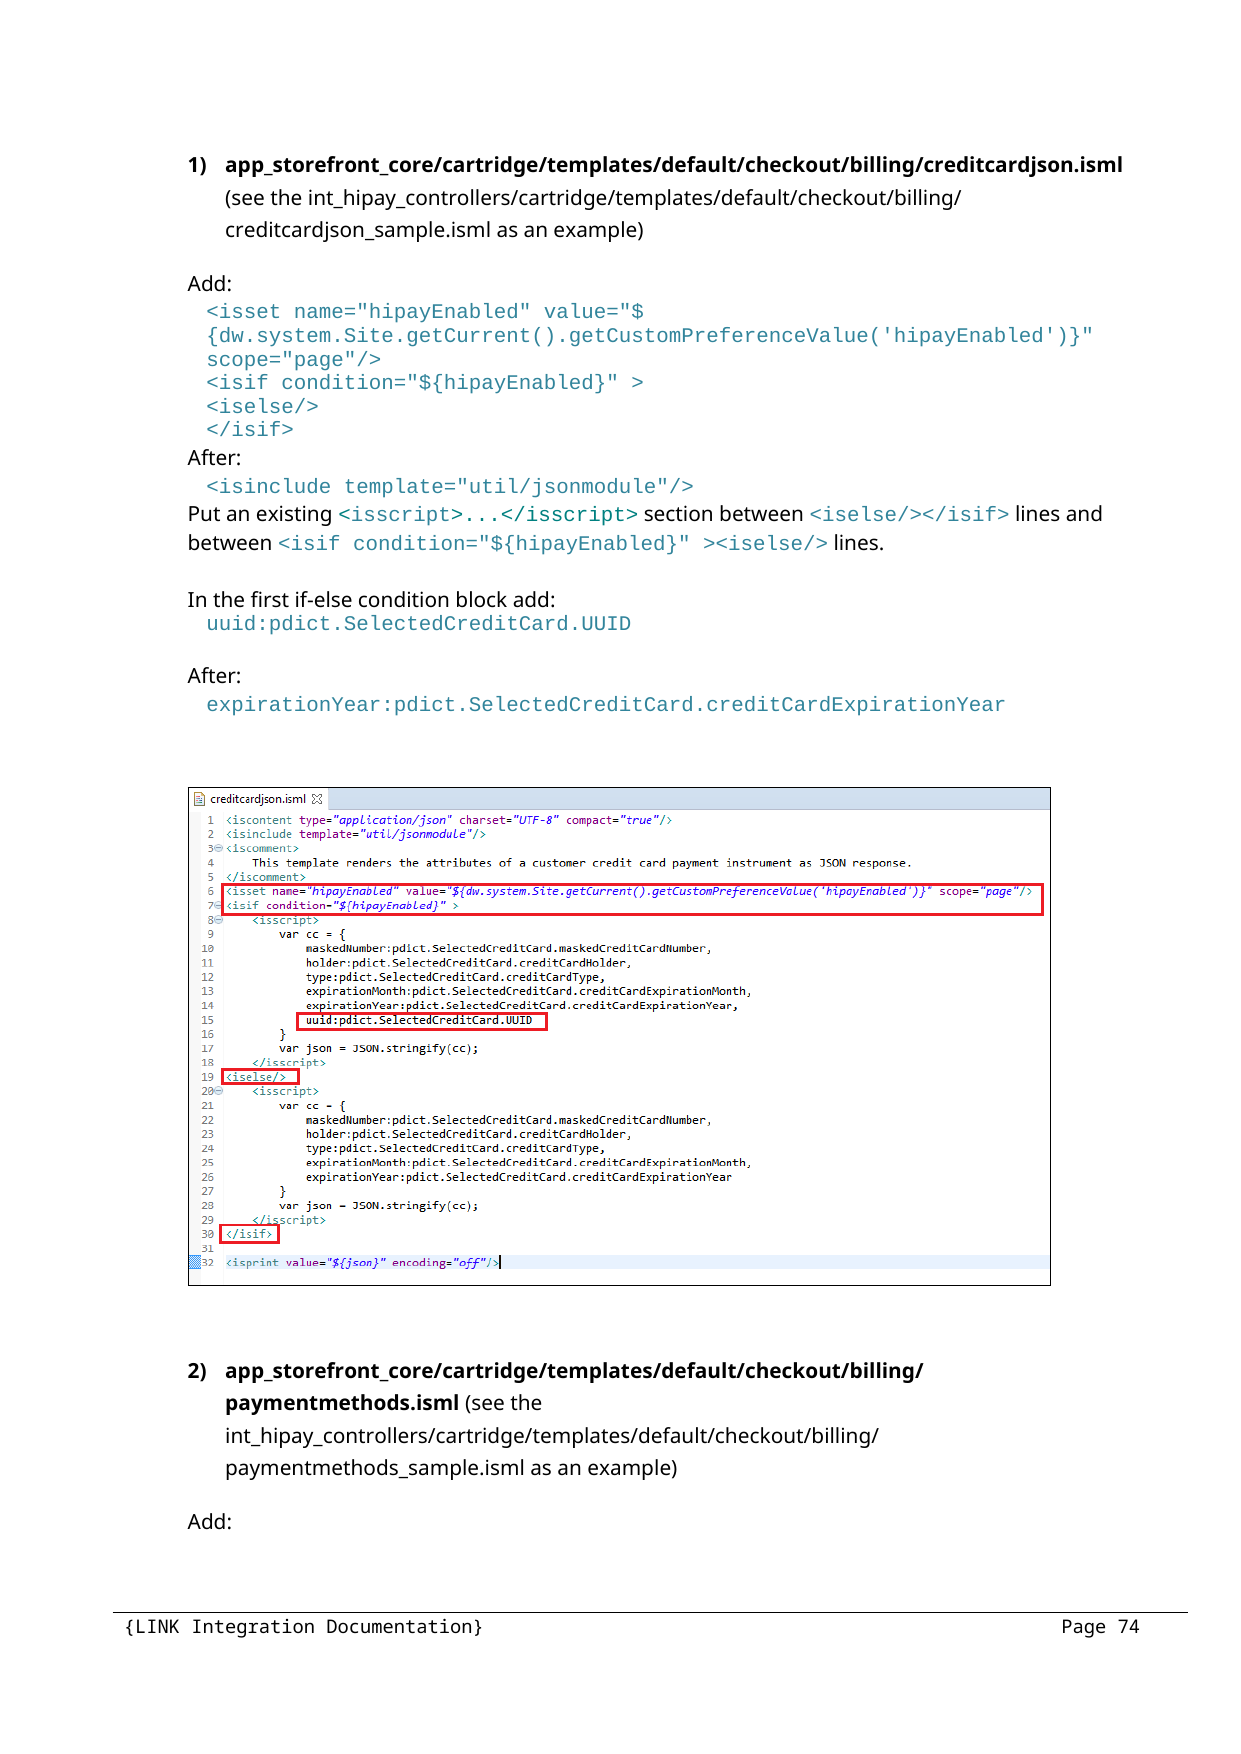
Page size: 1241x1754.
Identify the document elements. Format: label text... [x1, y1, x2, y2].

text <isset name="hipayEnabled" value="${dw.system.Site.getCurrent().getCustomPreferenceValue('hipayEnabled')}" scope="page"/> [206, 301, 1128, 372]
text After: [187, 661, 1128, 690]
text Add: [187, 269, 1128, 297]
text <isif condition="${hipayEnabled}" > [206, 372, 1128, 396]
text uuid:pdict.SelectedCreditCard.UUID [206, 613, 1128, 637]
picture [189, 788, 1050, 1285]
list app_storefront_core/cartridge/templates/default/checkout/billing/creditcardjson.isml (see the int_hipay_controllers/cartridge/templates/default/checkout/billing/creditcardjson_sample.isml as an example) [187, 150, 1128, 244]
text In the first if-else condition block add: [187, 585, 1128, 613]
text Put an existing <isscript>...</isscript> section between <iselse/></isif> lines and between <isif condition="${hipayEnabled}" ><iselse/> lines. [187, 499, 1128, 556]
text Add: [187, 1507, 1128, 1535]
text After: [187, 443, 1128, 472]
text </isif> [206, 419, 1128, 443]
text <isinclude template="util/jsonmodule"/> [206, 476, 1128, 499]
list app_storefront_core/cartridge/templates/default/checkout/billing/paymentmethods.isml (see the int_hipay_controllers/cartridge/templates/default/checkout/billing/paymentmethods_sample.isml as an example) [187, 1356, 1128, 1482]
text <iselse/> [206, 396, 1128, 419]
text expirationYear:pdict.SelectedCreditCard.creditCardExpirationYear [206, 694, 1128, 718]
